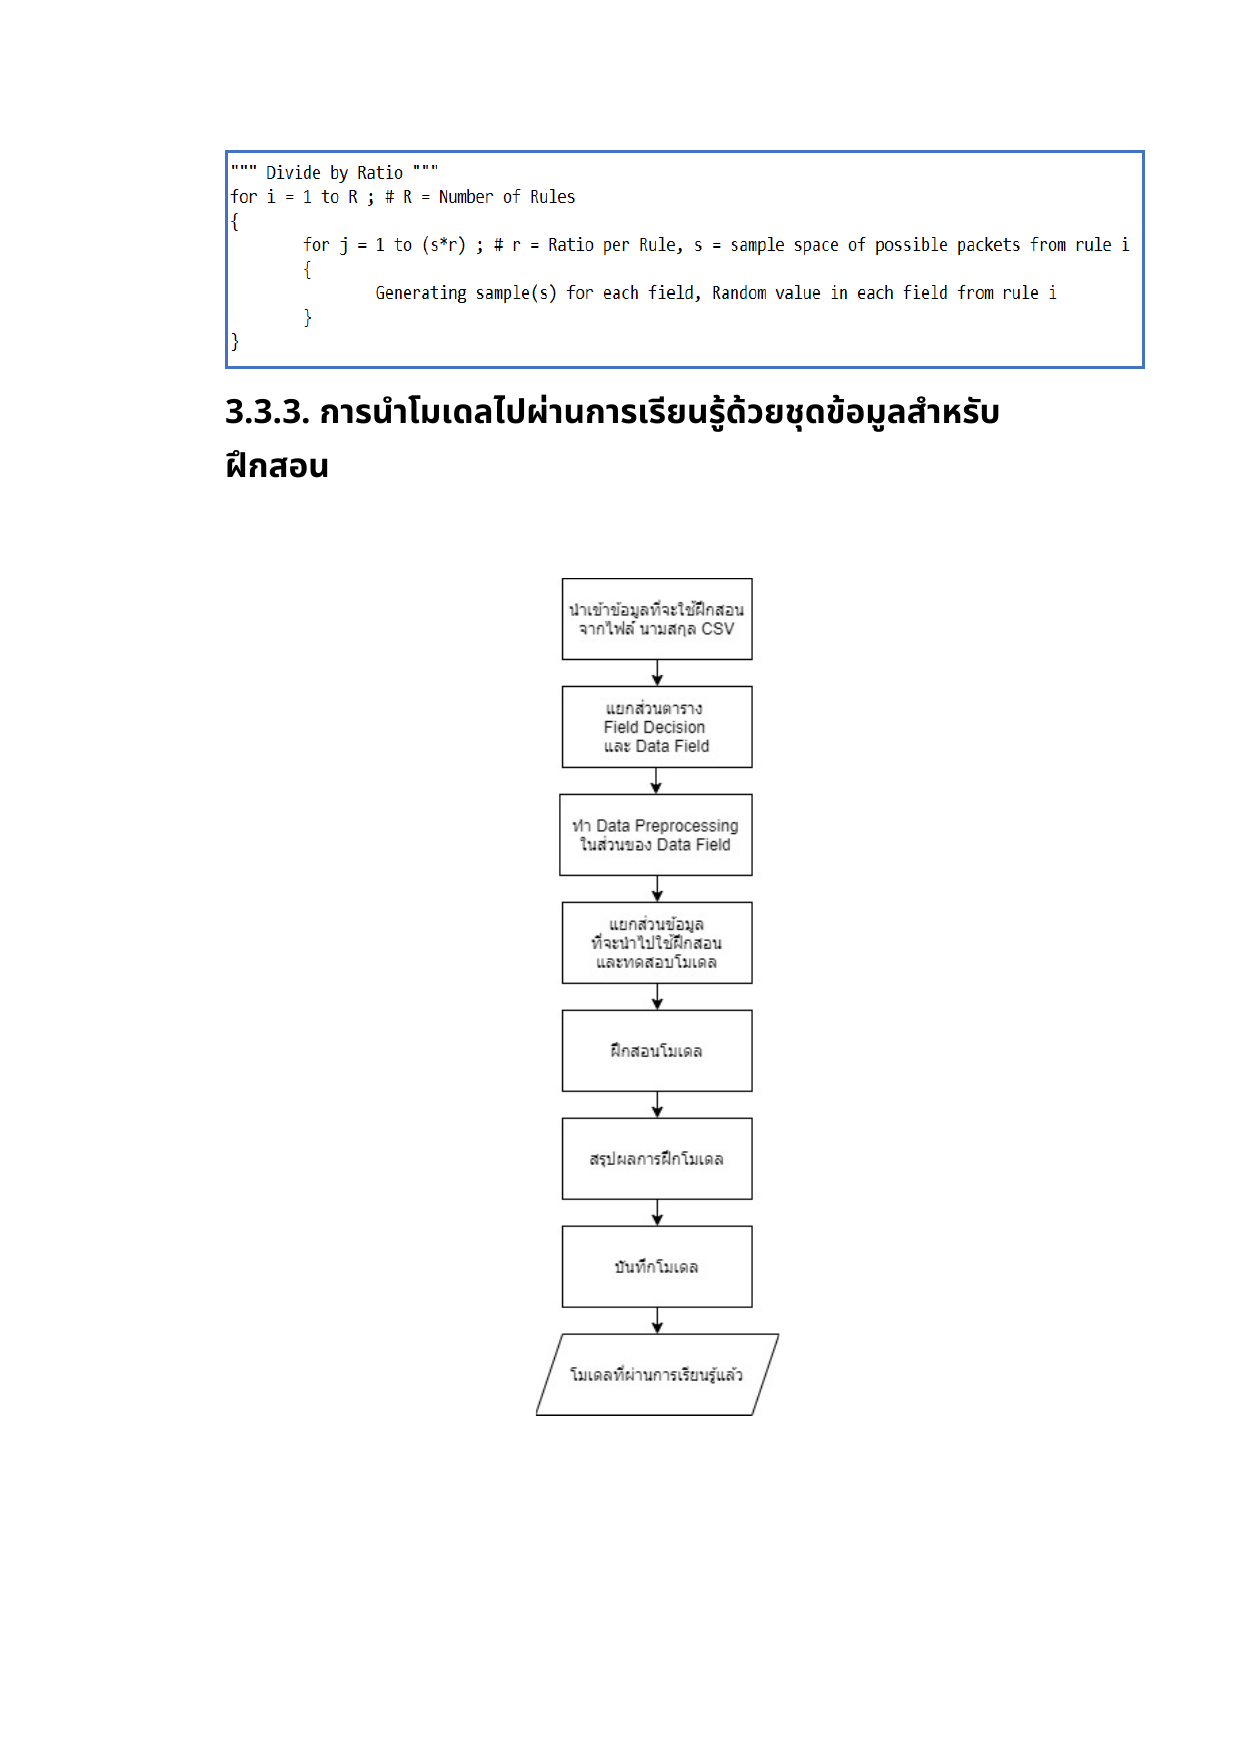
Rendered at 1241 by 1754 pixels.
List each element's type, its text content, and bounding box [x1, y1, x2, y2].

picture [535, 578, 780, 1416]
picture [228, 153, 1142, 366]
text 3.3.3. การนำโมเดลไปผ่านการเรียนรู้ด้วยชุดข้อมูลสำหรับฝึกสอน [225, 388, 1090, 493]
